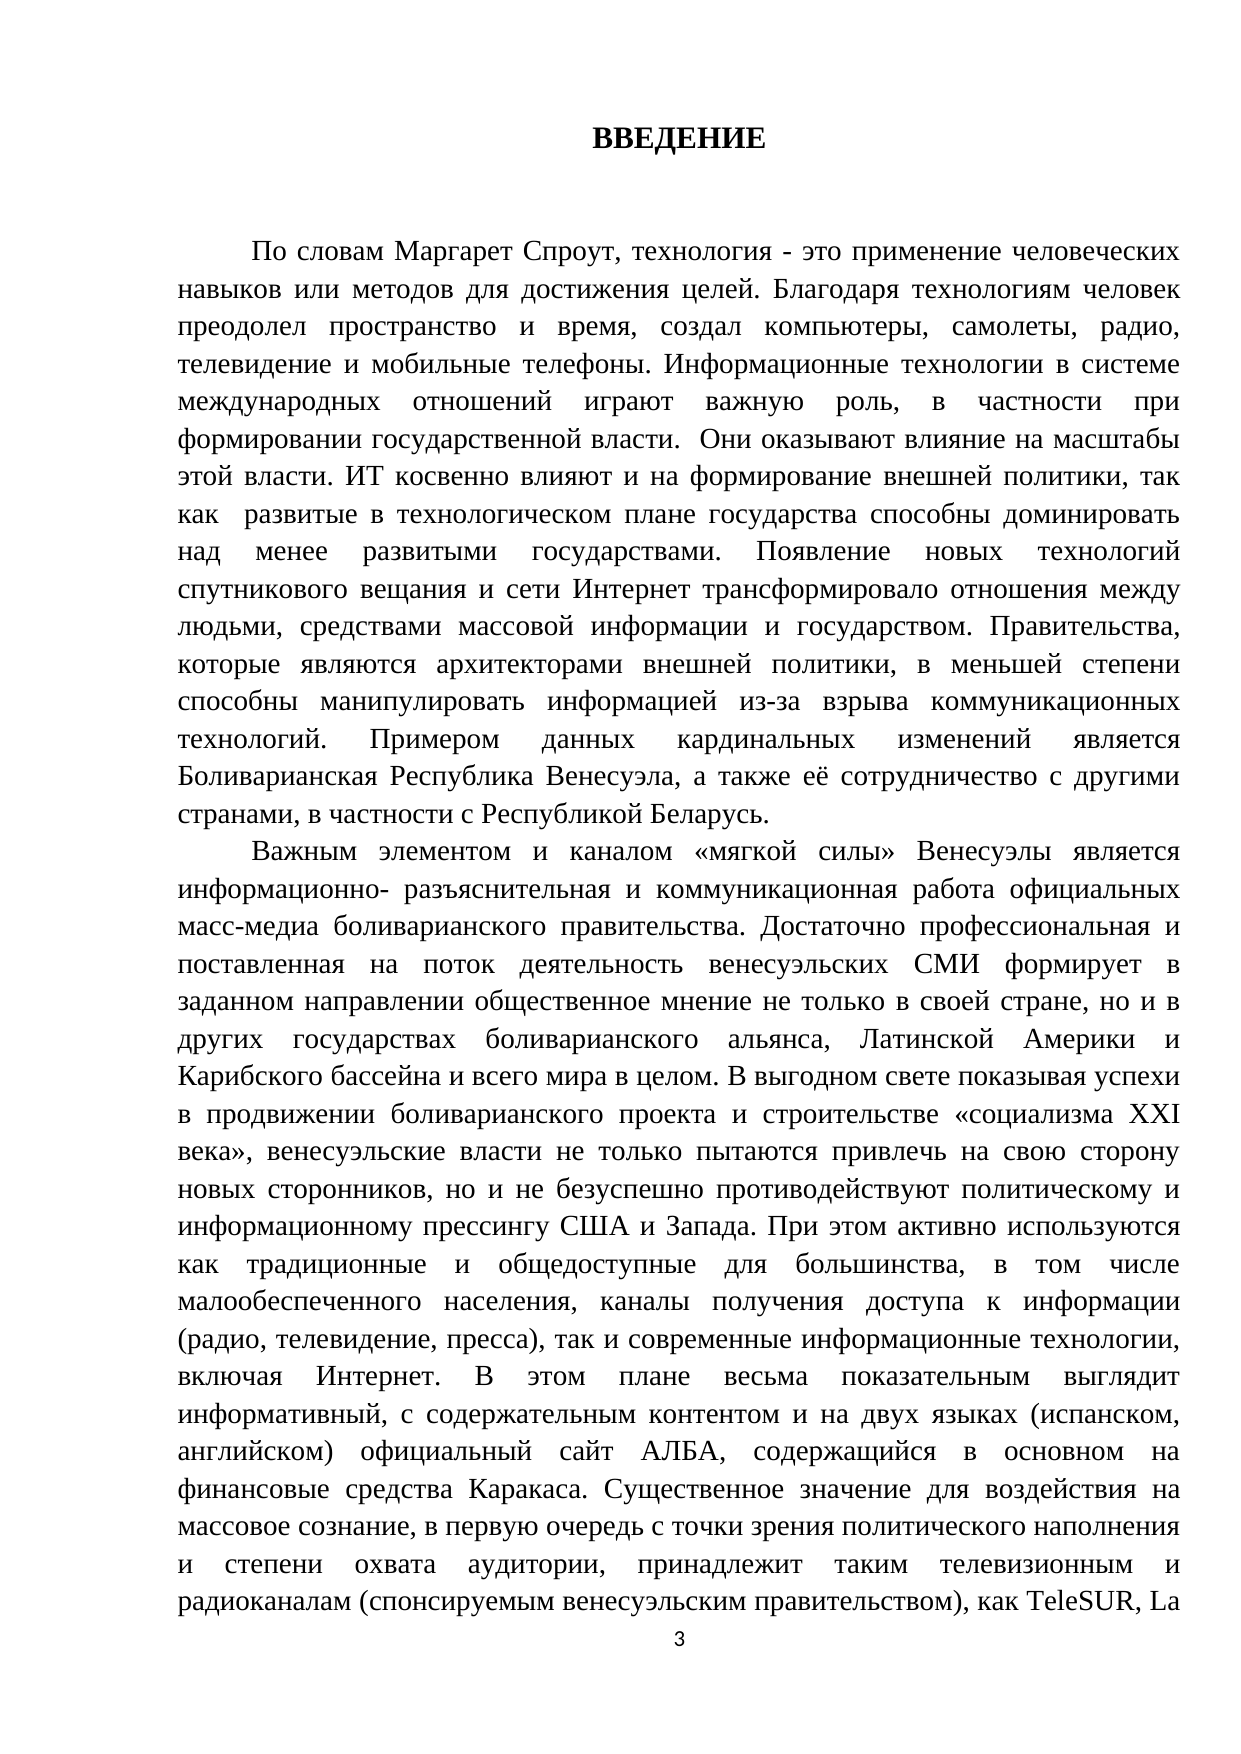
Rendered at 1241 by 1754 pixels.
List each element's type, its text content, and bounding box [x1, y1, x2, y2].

text По словам Маргарет Спроут, технология - это применение человеческих навыков или методов для достижения целей. Благодаря технологиям человек преодолел пространство и время, создал компьютеры, самолеты, радио, телевидение и мобильные телефоны. Информационные технологии в системе международных отношений играют важную роль, в частности при формировании государственной власти. Они оказывают влияние на масштабы этой власти. ИТ косвенно влияют и на формирование внешней политики, так как развитые в технологическом плане государства способны доминировать над менее развитыми государствами. Появление новых технологий спутникового вещания и сети Интернет трансформировало отношения между людьми, средствами массовой информации и государством. Правительства, которые являются архитекторами внешней политики, в меньшей степени способны манипулировать информацией из-за взрыва коммуникационных технологий. Примером данных кардинальных изменений является Боливарианская Республика Венесуэла, а также её сотрудничество с другими странами, в частности с Республикой Беларусь. [177, 231, 1181, 831]
subtitle введение [177, 118, 1181, 156]
